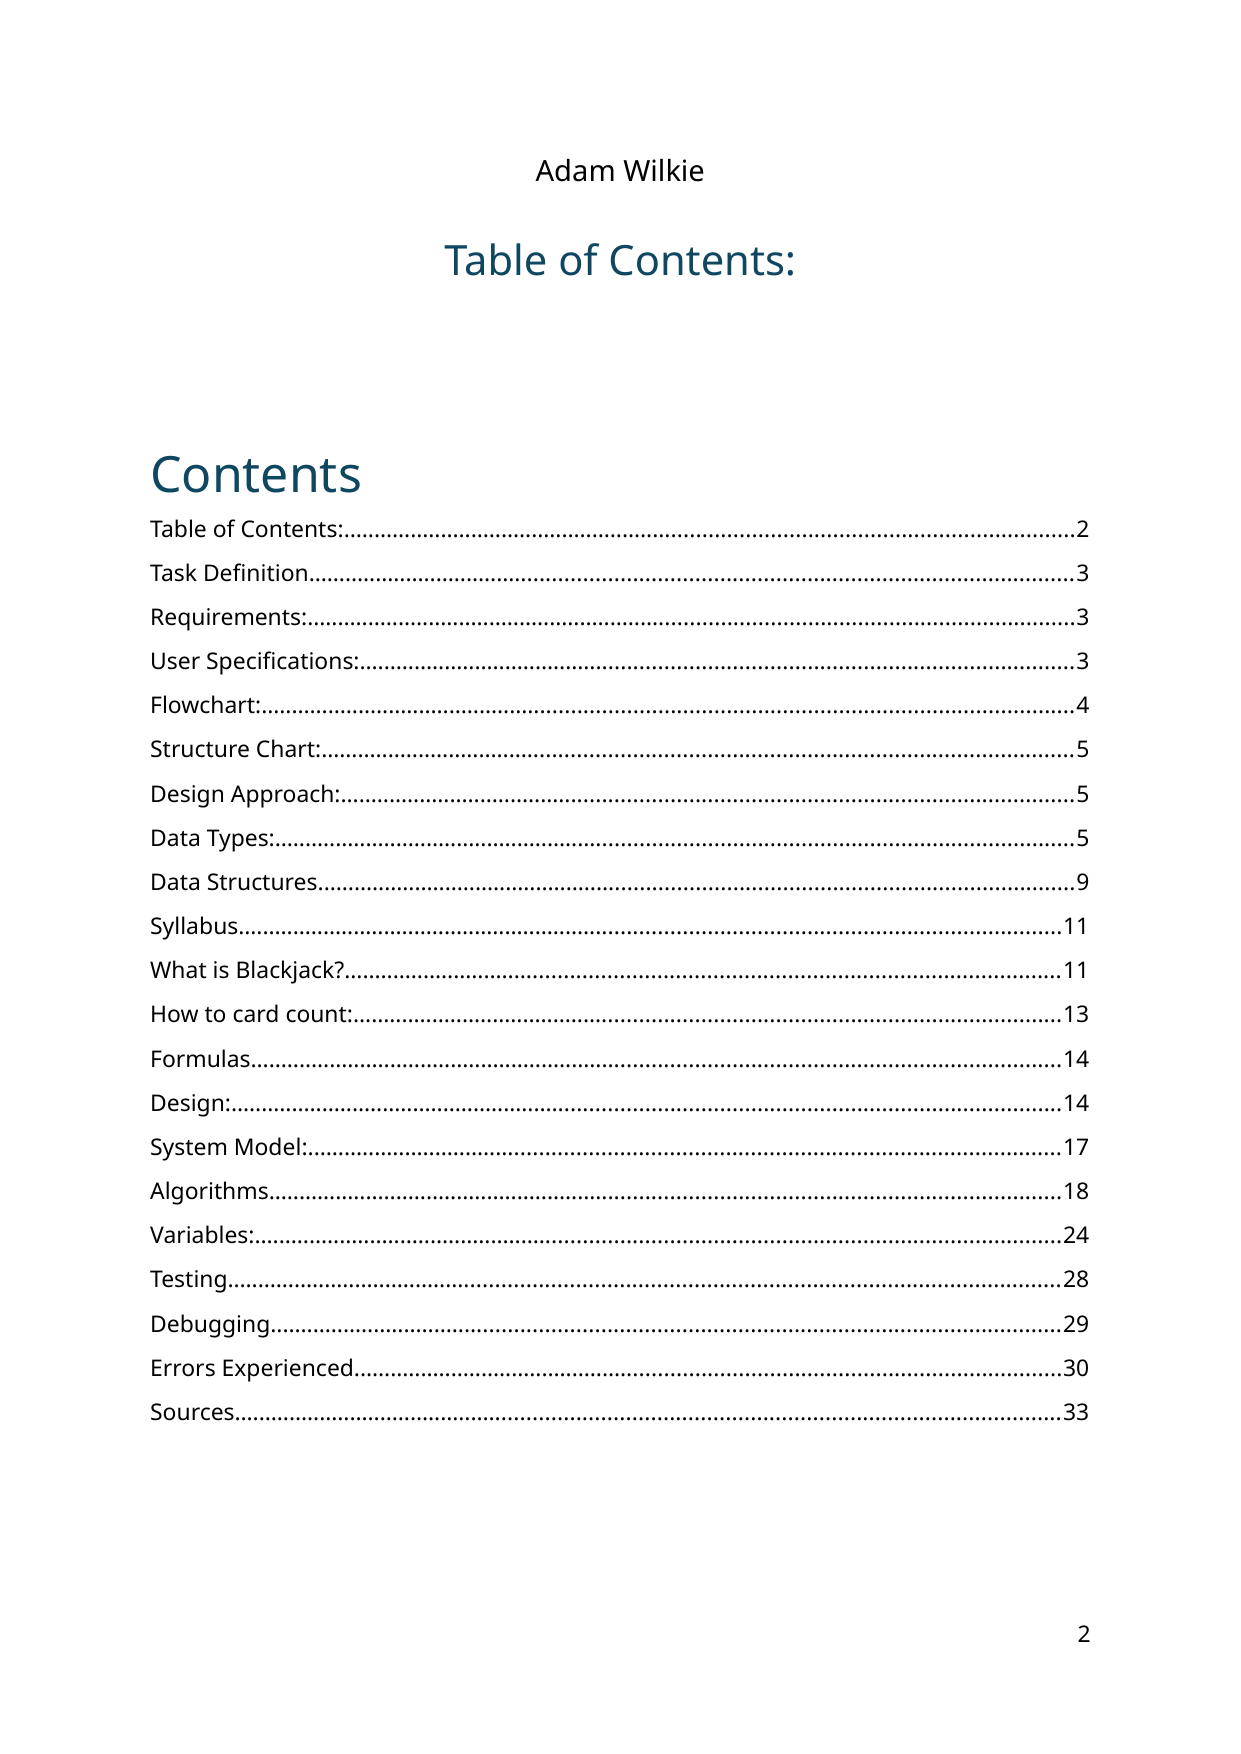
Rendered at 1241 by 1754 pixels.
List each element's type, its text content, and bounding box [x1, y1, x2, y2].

subtitle Table of Contents: [150, 230, 1090, 409]
text Adam Wilkie [150, 150, 1090, 190]
